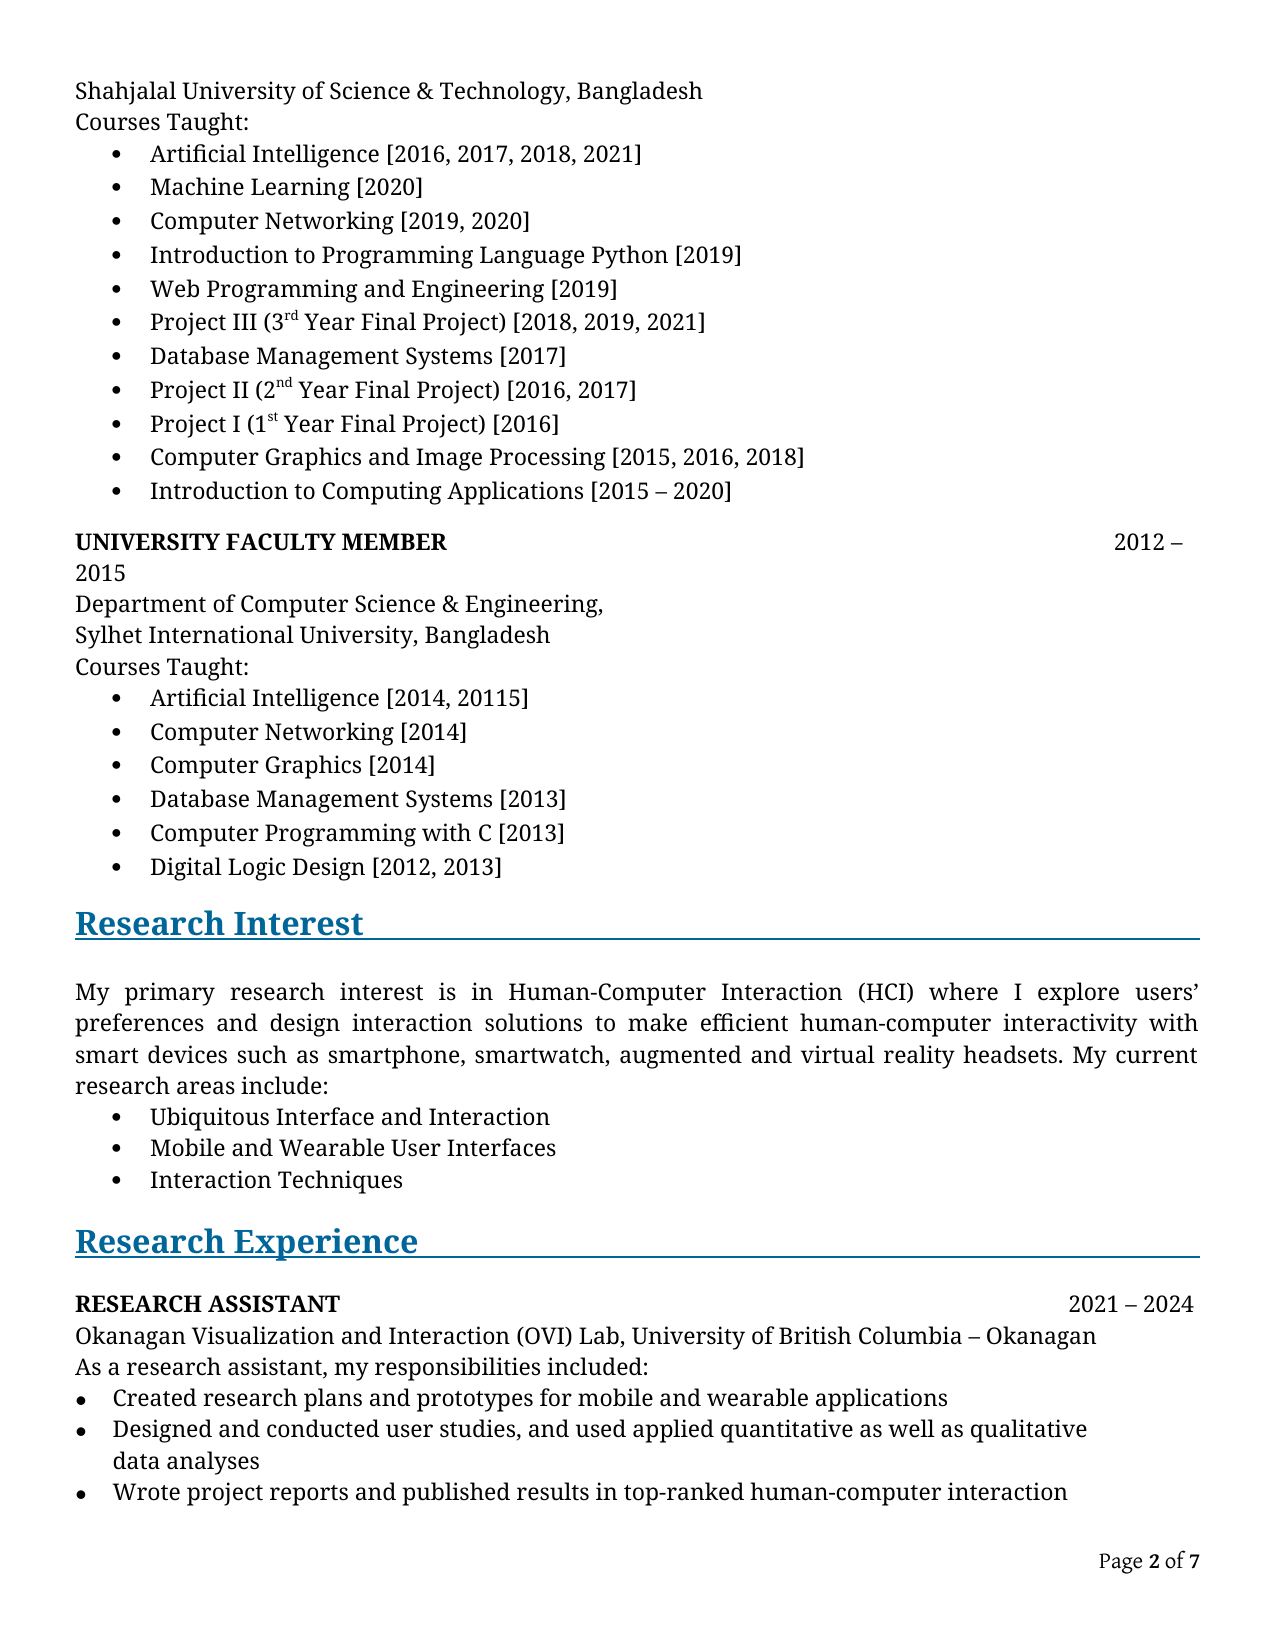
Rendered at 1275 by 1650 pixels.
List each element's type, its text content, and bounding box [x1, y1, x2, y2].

list Machine Learning [2020] [112, 171, 1200, 202]
subtitle Research Experience [75, 1219, 1200, 1256]
text Sylhet International University, Bangladesh [75, 619, 1200, 650]
list Digital Logic Design [2012, 2013] [112, 850, 1200, 882]
list Computer Networking [2019, 2020] [112, 205, 1200, 236]
text Research Assistant 2021 – 2024 [75, 1288, 1200, 1319]
list Introduction to Programming Language Python [2019] [112, 239, 1200, 270]
text Okanagan Visualization and Interaction (OVI) Lab, University of British Columbia – Okanagan [75, 1319, 1200, 1351]
list Introduction to Computing Applications [2015 – 2020] [112, 475, 1200, 506]
text Courses Taught: [75, 650, 1200, 682]
subtitle Research Interest [75, 901, 1200, 938]
list Computer Programming with C [2013] [112, 817, 1200, 848]
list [75, 1476, 1117, 1507]
list Computer Graphics and Image Processing [2015, 2016, 2018] [112, 441, 1200, 472]
list Database Management Systems [2017] [112, 340, 1200, 371]
list Project I (1st Year Final Project) [2016] [112, 407, 1200, 439]
list Ubiquitous Interface and Interaction [112, 1101, 1200, 1132]
text Courses Taught: [75, 106, 1200, 137]
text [75, 75, 1200, 106]
list Computer Graphics [2014] [112, 749, 1200, 780]
list Created research plans and prototypes for mobile and wearable applications [75, 1382, 1117, 1413]
list Mobile and Wearable User Interfaces [112, 1132, 1200, 1163]
list Designed and conducted user studies, and used applied quantitative as well as qualitative data analyses [75, 1413, 1117, 1476]
list Computer Networking [2014] [112, 715, 1200, 747]
list Web Programming and Engineering [2019] [112, 272, 1200, 304]
list Database Management Systems [2013] [112, 783, 1200, 814]
list Artificial Intelligence [2016, 2017, 2018, 2021] [112, 137, 1200, 169]
list Interaction Techniques [112, 1163, 1200, 1195]
list Project II (2nd Year Final Project) [2016, 2017] [112, 374, 1200, 405]
text Department of Computer Science & Engineering, [75, 588, 1200, 619]
list Artificial Intelligence [2014, 20115] [112, 682, 1200, 713]
text University Faculty Member 2012 – 2015 [75, 525, 1200, 588]
text My primary research interest is in Human-Computer Interaction (HCI) where I explore users’ preferences and design interaction solutions to make efficient human-computer interactivity with smart devices such as smartphone, smartwatch, augmented and virtual reality headsets. My current research areas include: [75, 976, 1200, 1101]
text As a research assistant, my responsibilities included: [75, 1351, 1200, 1382]
list Project III (3rd Year Final Project) [2018, 2019, 2021] [112, 306, 1200, 337]
